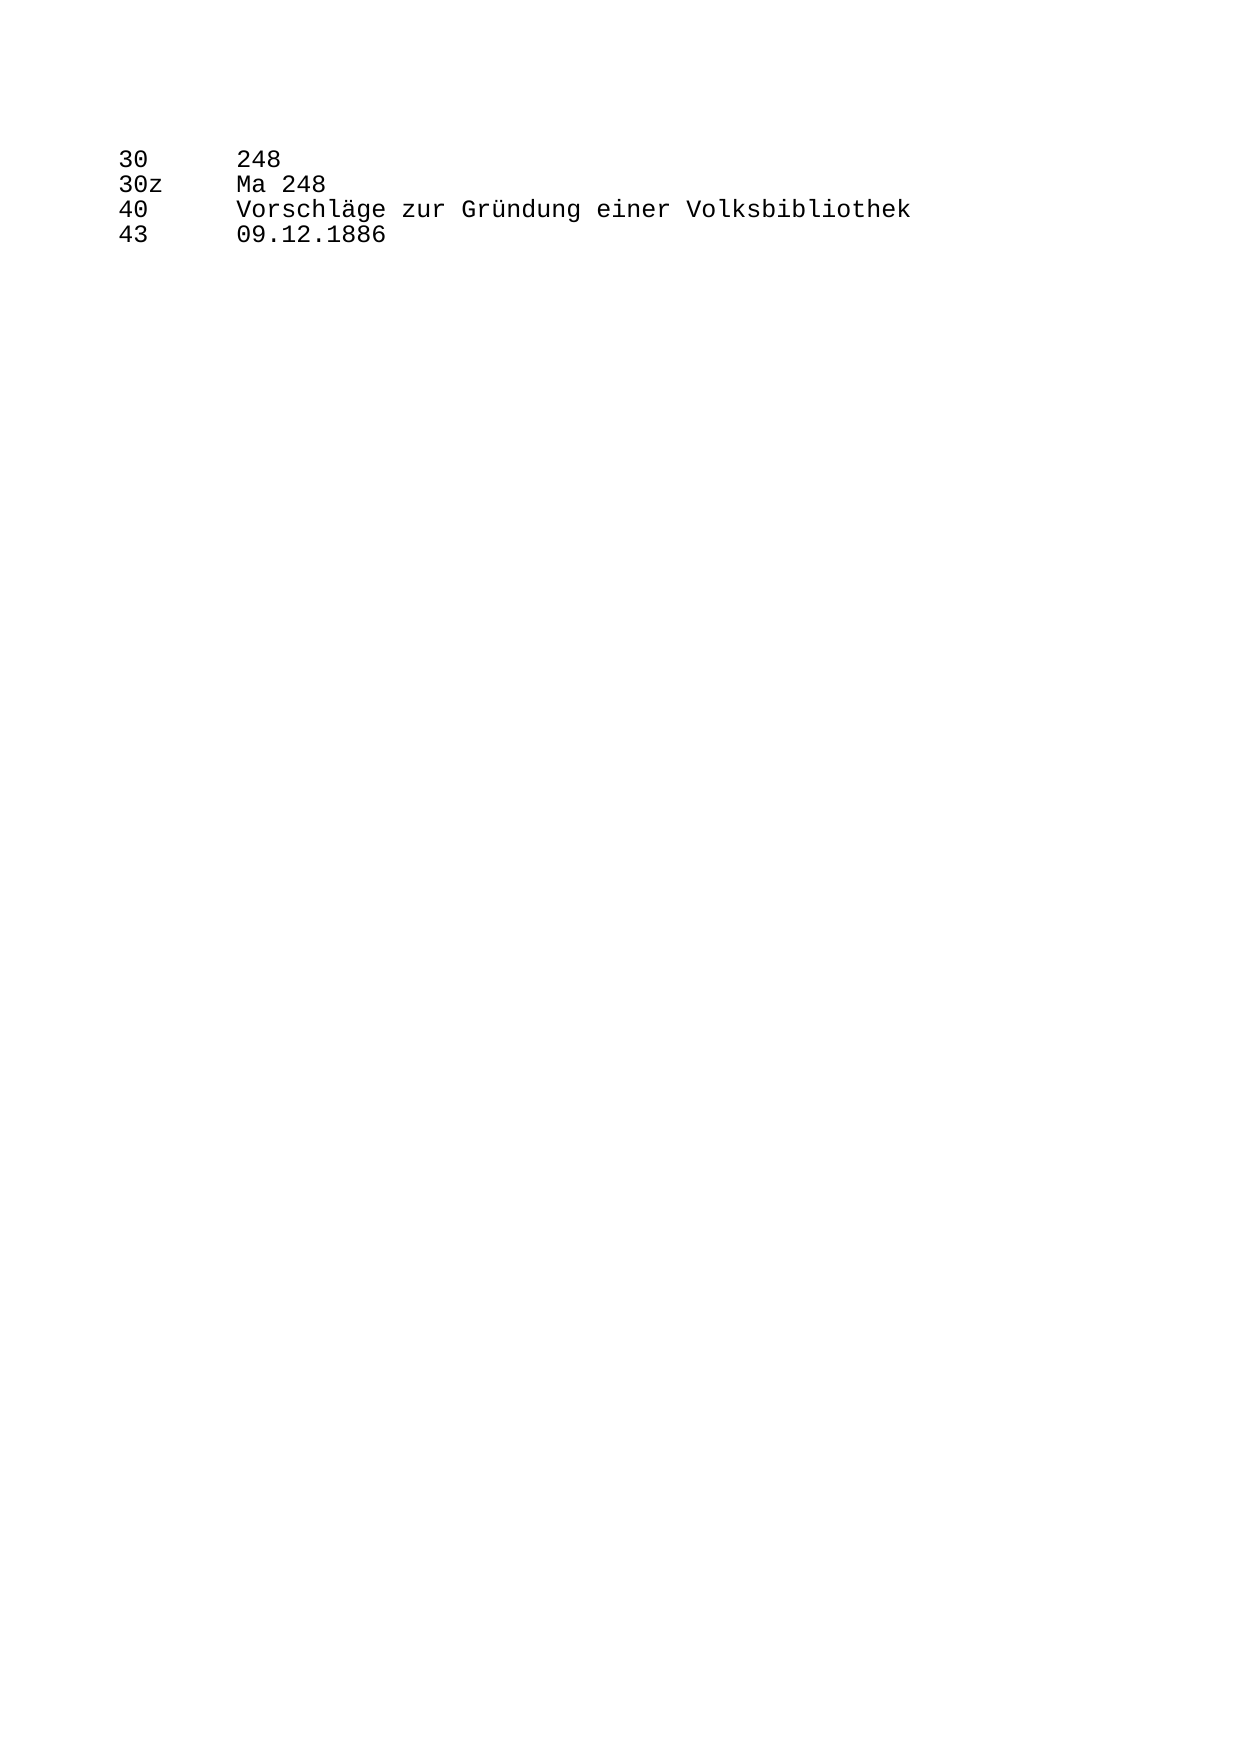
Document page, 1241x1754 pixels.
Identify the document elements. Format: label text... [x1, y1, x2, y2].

text 30z Ma 248 [118, 173, 1122, 198]
text 43 09.12.1886 [118, 223, 1122, 248]
text 40 Vorschläge zur Gründung einer s[Volksbibliothek]s [118, 198, 1122, 223]
text 30 248 [118, 148, 1122, 173]
